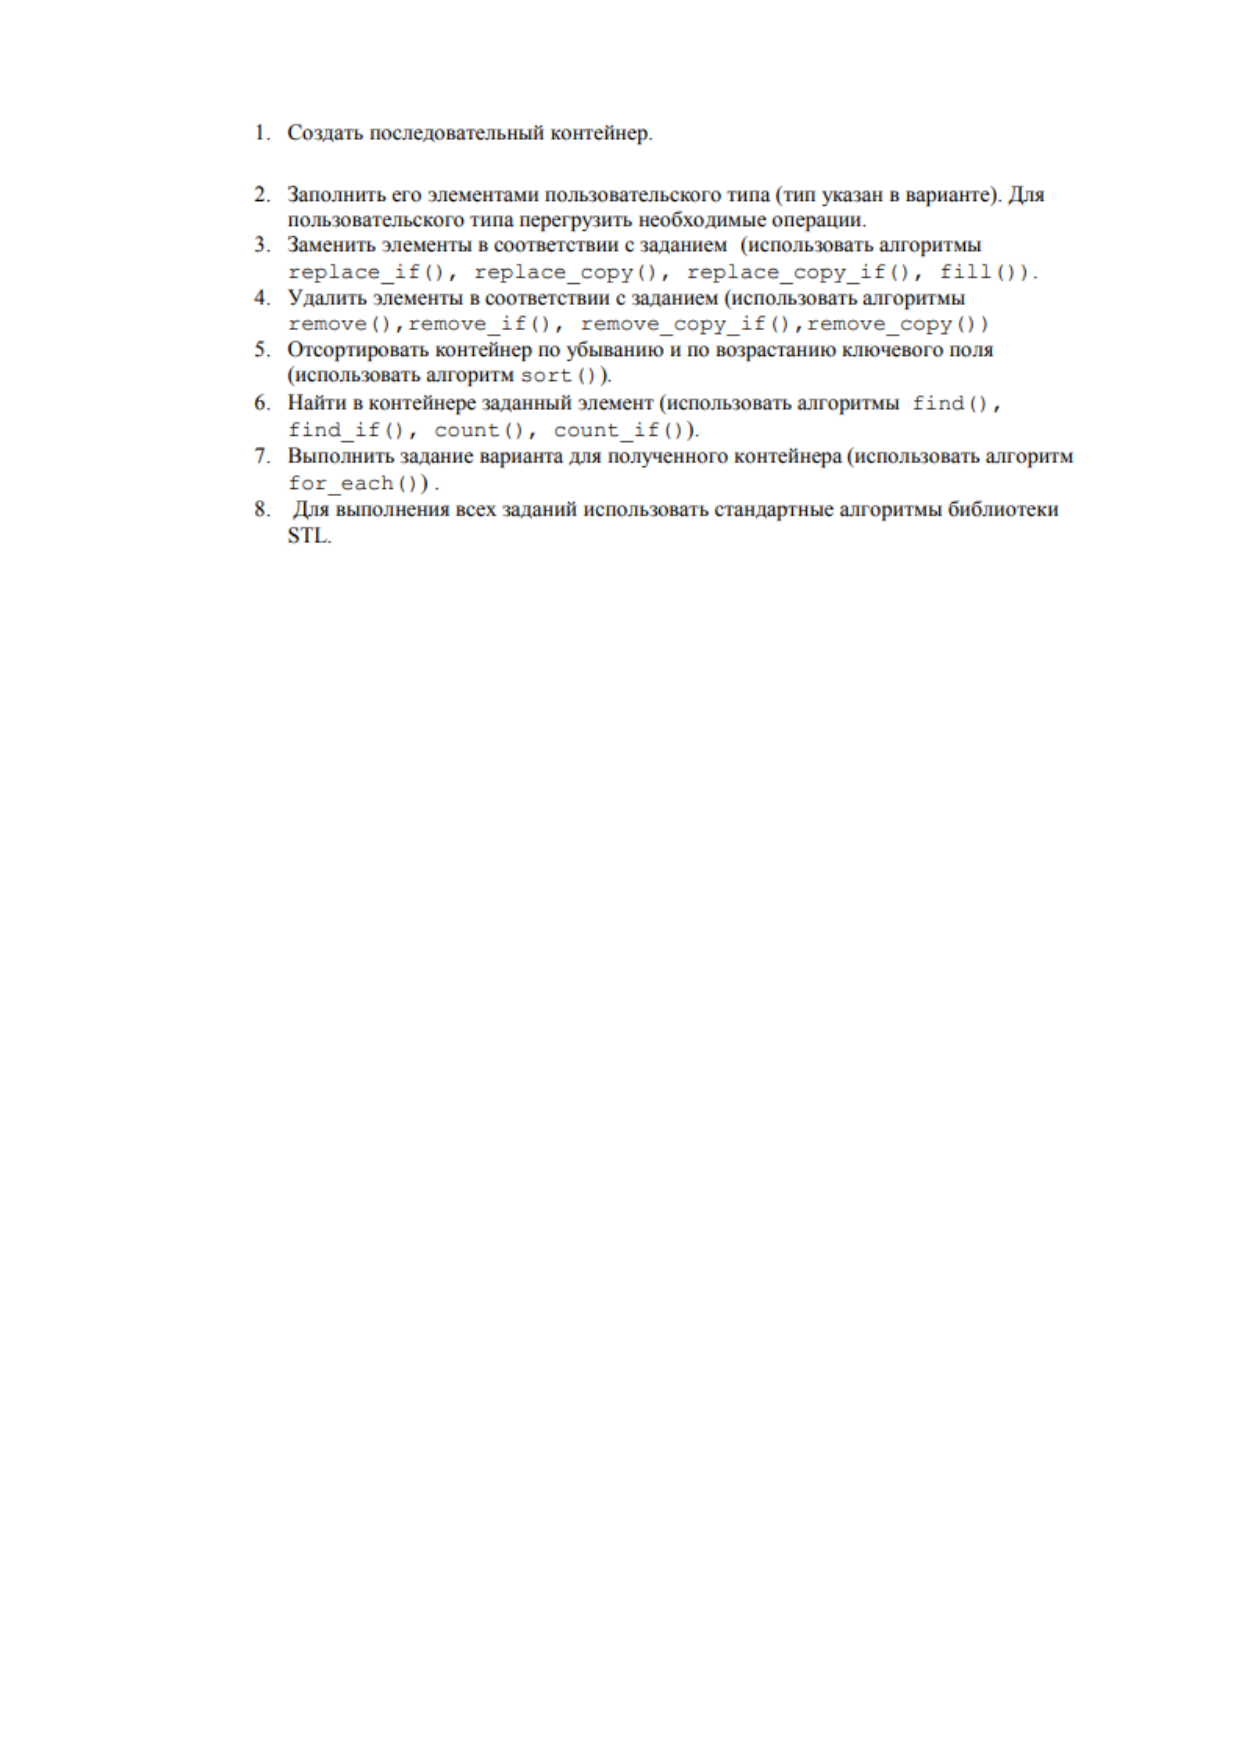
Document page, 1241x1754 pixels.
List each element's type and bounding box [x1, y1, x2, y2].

picture [243, 118, 1086, 152]
picture [243, 170, 1086, 557]
